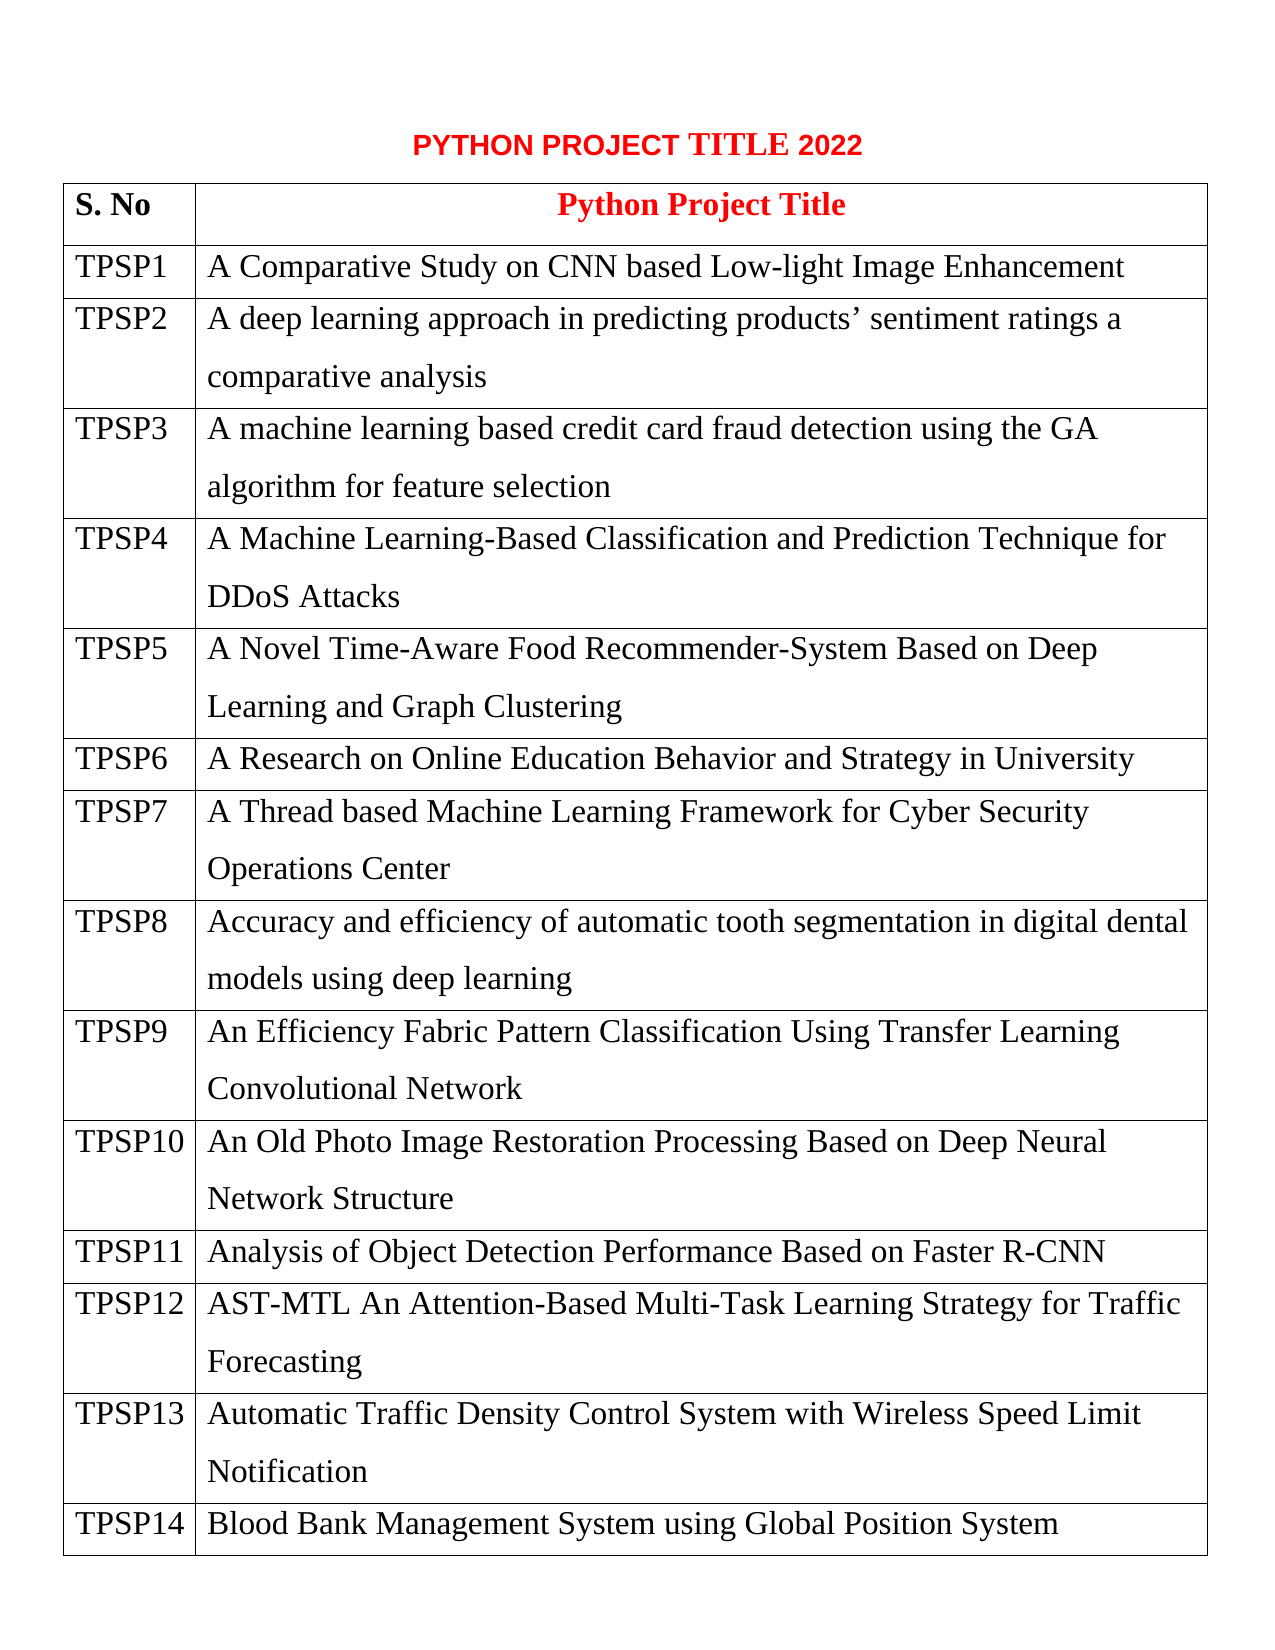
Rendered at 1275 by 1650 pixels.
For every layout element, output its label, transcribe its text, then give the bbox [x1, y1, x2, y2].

table_cell An Efficiency Fabric Pattern Classification Using Transfer Learning Convolutional Network [196, 1011, 1207, 1120]
table_cell TPSP5 [64, 629, 195, 738]
table_cell A deep learning approach in predicting products’ sentiment ratings a comparative analysis [196, 299, 1207, 408]
table_cell TPSP14 [64, 1504, 195, 1555]
table_cell TPSP8 [64, 901, 195, 1010]
table_cell TPSP6 [64, 739, 195, 790]
table_cell An Old Photo Image Restoration Processing Based on Deep Neural Network Structure [196, 1121, 1207, 1230]
table_cell A machine learning based credit card fraud detection using the GA algorithm for feature selection [196, 409, 1207, 518]
table_cell TPSP1 [64, 246, 195, 298]
table_cell Blood Bank Management System using Global Position System [196, 1504, 1207, 1555]
table_cell TPSP3 [64, 409, 195, 518]
text PYTHON PROJECT TITLE 2022 [75, 124, 1200, 163]
table_cell TPSP2 [64, 299, 195, 408]
table_cell Automatic Traffic Density Control System with Wireless Speed Limit Notification [196, 1394, 1207, 1503]
table_cell TPSP9 [64, 1011, 195, 1120]
table_cell TPSP10 [64, 1121, 195, 1230]
table_cell AST-MTL An Attention-Based Multi-Task Learning Strategy for Traffic Forecasting [196, 1284, 1207, 1393]
table_cell A Comparative Study on CNN based Low-light Image Enhancement [196, 246, 1207, 298]
table_cell TPSP7 [64, 791, 195, 900]
table_header Python Project Title [196, 184, 1207, 245]
table_cell Analysis of Object Detection Performance Based on Faster R-CNN [196, 1231, 1207, 1283]
table_cell A Machine Learning-Based Classification and Prediction Technique for DDoS Attacks [196, 519, 1207, 628]
table_cell TPSP11 [64, 1231, 195, 1283]
table_cell A Novel Time-Aware Food Recommender-System Based on Deep Learning and Graph Clustering [196, 629, 1207, 738]
table_cell A Thread based Machine Learning Framework for Cyber Security Operations Center [196, 791, 1207, 900]
table_cell TPSP13 [64, 1394, 195, 1503]
table_cell TPSP12 [64, 1284, 195, 1393]
table_header S. No [64, 184, 195, 245]
table_cell A Research on Online Education Behavior and Strategy in University [196, 739, 1207, 790]
table_cell TPSP4 [64, 519, 195, 628]
table_cell Accuracy and efficiency of automatic tooth segmentation in digital dental models using deep learning [196, 901, 1207, 1010]
